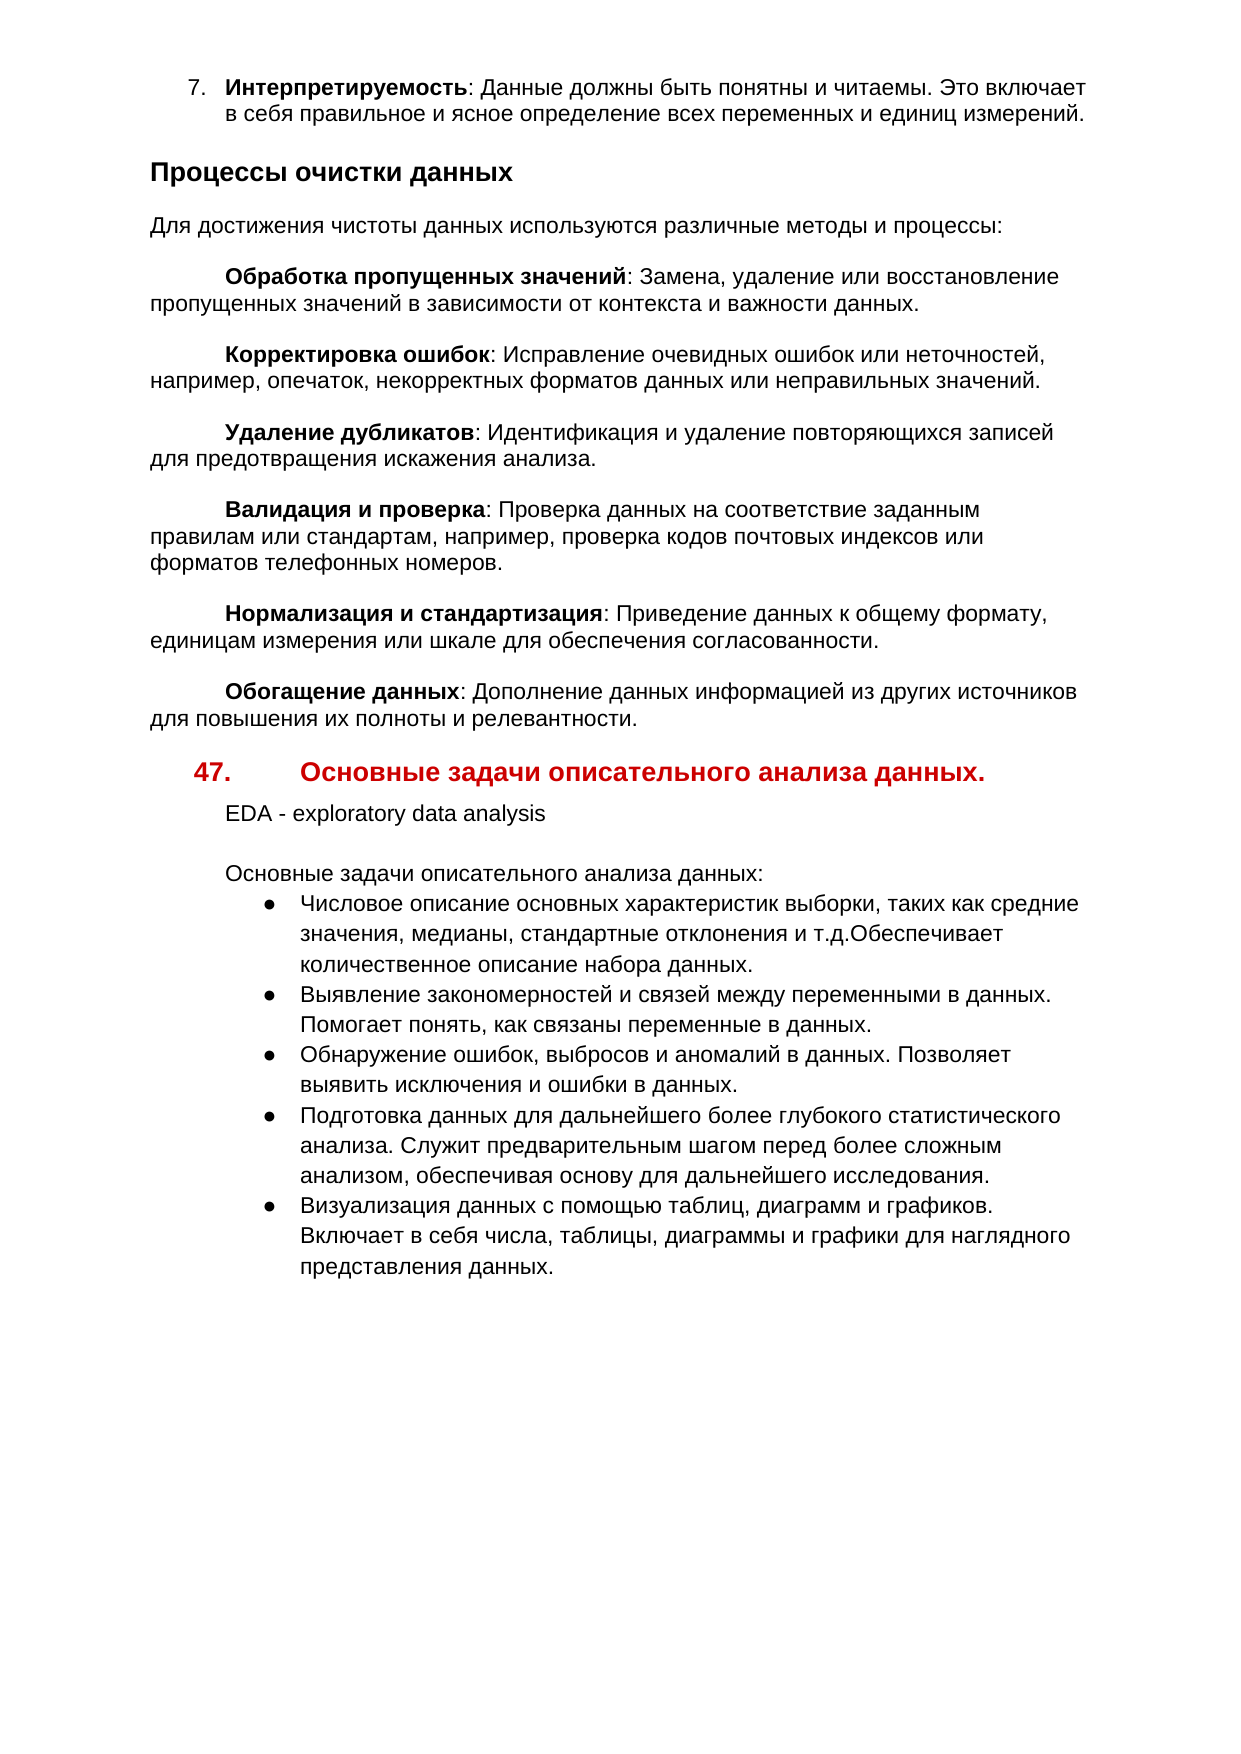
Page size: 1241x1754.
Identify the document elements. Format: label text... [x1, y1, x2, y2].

text Обработка пропущенных значений: Замена, удаление или восстановление пропущенных значений в зависимости от контекста и важности данных. [150, 263, 1090, 316]
text EDA - exploratory data analysis [225, 799, 1090, 826]
text Для достижения чистоты данных используются различные методы и процессы: [150, 212, 1090, 238]
subtitle Процессы очистки данных [150, 156, 1090, 187]
text Основные задачи описательного анализа данных: [225, 860, 1090, 886]
list Обнаружение ошибок, выбросов и аномалий в данных. Позволяет выявить исключения и ошибки в данных. [262, 1041, 1090, 1098]
text Обогащение данных: Дополнение данных информацией из других источников для повышения их полноты и релевантности. [150, 678, 1090, 731]
list Интерпретируемость: Данные должны быть понятны и читаемы. Это включает в себя правильное и ясное определение всех переменных и единиц измерений. [187, 74, 1090, 126]
text Валидация и проверка: Проверка данных на соответствие заданным правилам или стандартам, например, проверка кодов почтовых индексов или форматов телефонных номеров. [150, 496, 1090, 575]
list Подготовка данных для дальнейшего более глубокого статистического анализа. Служит предварительным шагом перед более сложным анализом, обеспечивая основу для дальнейшего исследования. [262, 1102, 1090, 1188]
subtitle Основные задачи описательного анализа данных. [150, 756, 1090, 787]
text Удаление дубликатов: Идентификация и удаление повторяющихся записей для предотвращения искажения анализа. [150, 419, 1090, 471]
list Числовое описание основных характеристик выборки, таких как средние значения, медианы, стандартные отклонения и т.д.Обеспечивает количественное описание набора данных. [262, 890, 1090, 977]
list Визуализация данных с помощью таблиц, диаграмм и графиков. Включает в себя числа, таблицы, диаграммы и графики для наглядного представления данных. [262, 1192, 1090, 1279]
list Выявление закономерностей и связей между переменными в данных. Помогает понять, как связаны переменные в данных. [262, 981, 1090, 1037]
text Корректировка ошибок: Исправление очевидных ошибок или неточностей, например, опечаток, некорректных форматов данных или неправильных значений. [150, 341, 1090, 394]
text Нормализация и стандартизация: Приведение данных к общему формату, единицам измерения или шкале для обеспечения согласованности. [150, 600, 1090, 653]
